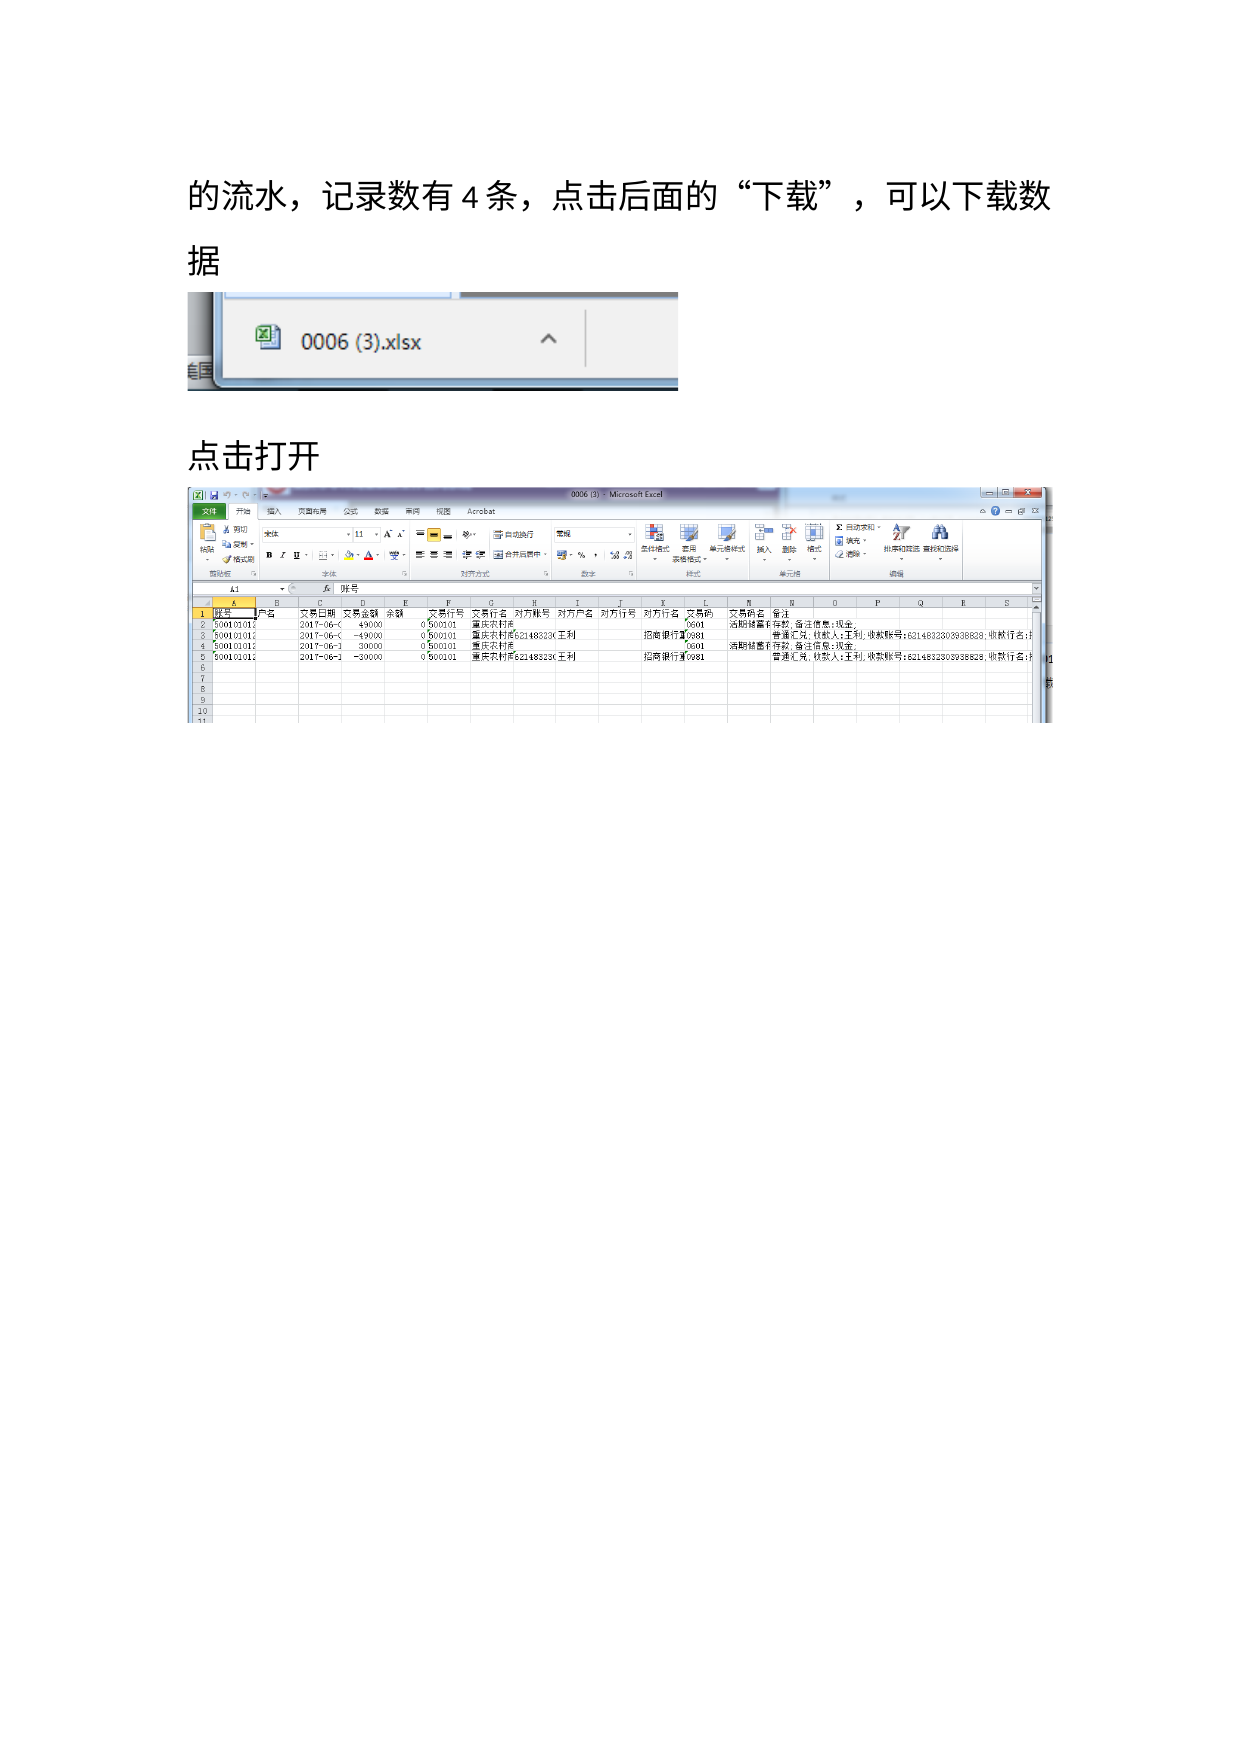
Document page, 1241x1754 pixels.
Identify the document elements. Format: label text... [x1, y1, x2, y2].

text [187, 162, 1053, 292]
text 点击打开 [187, 422, 1053, 487]
picture [187, 292, 679, 391]
picture [187, 487, 1053, 723]
